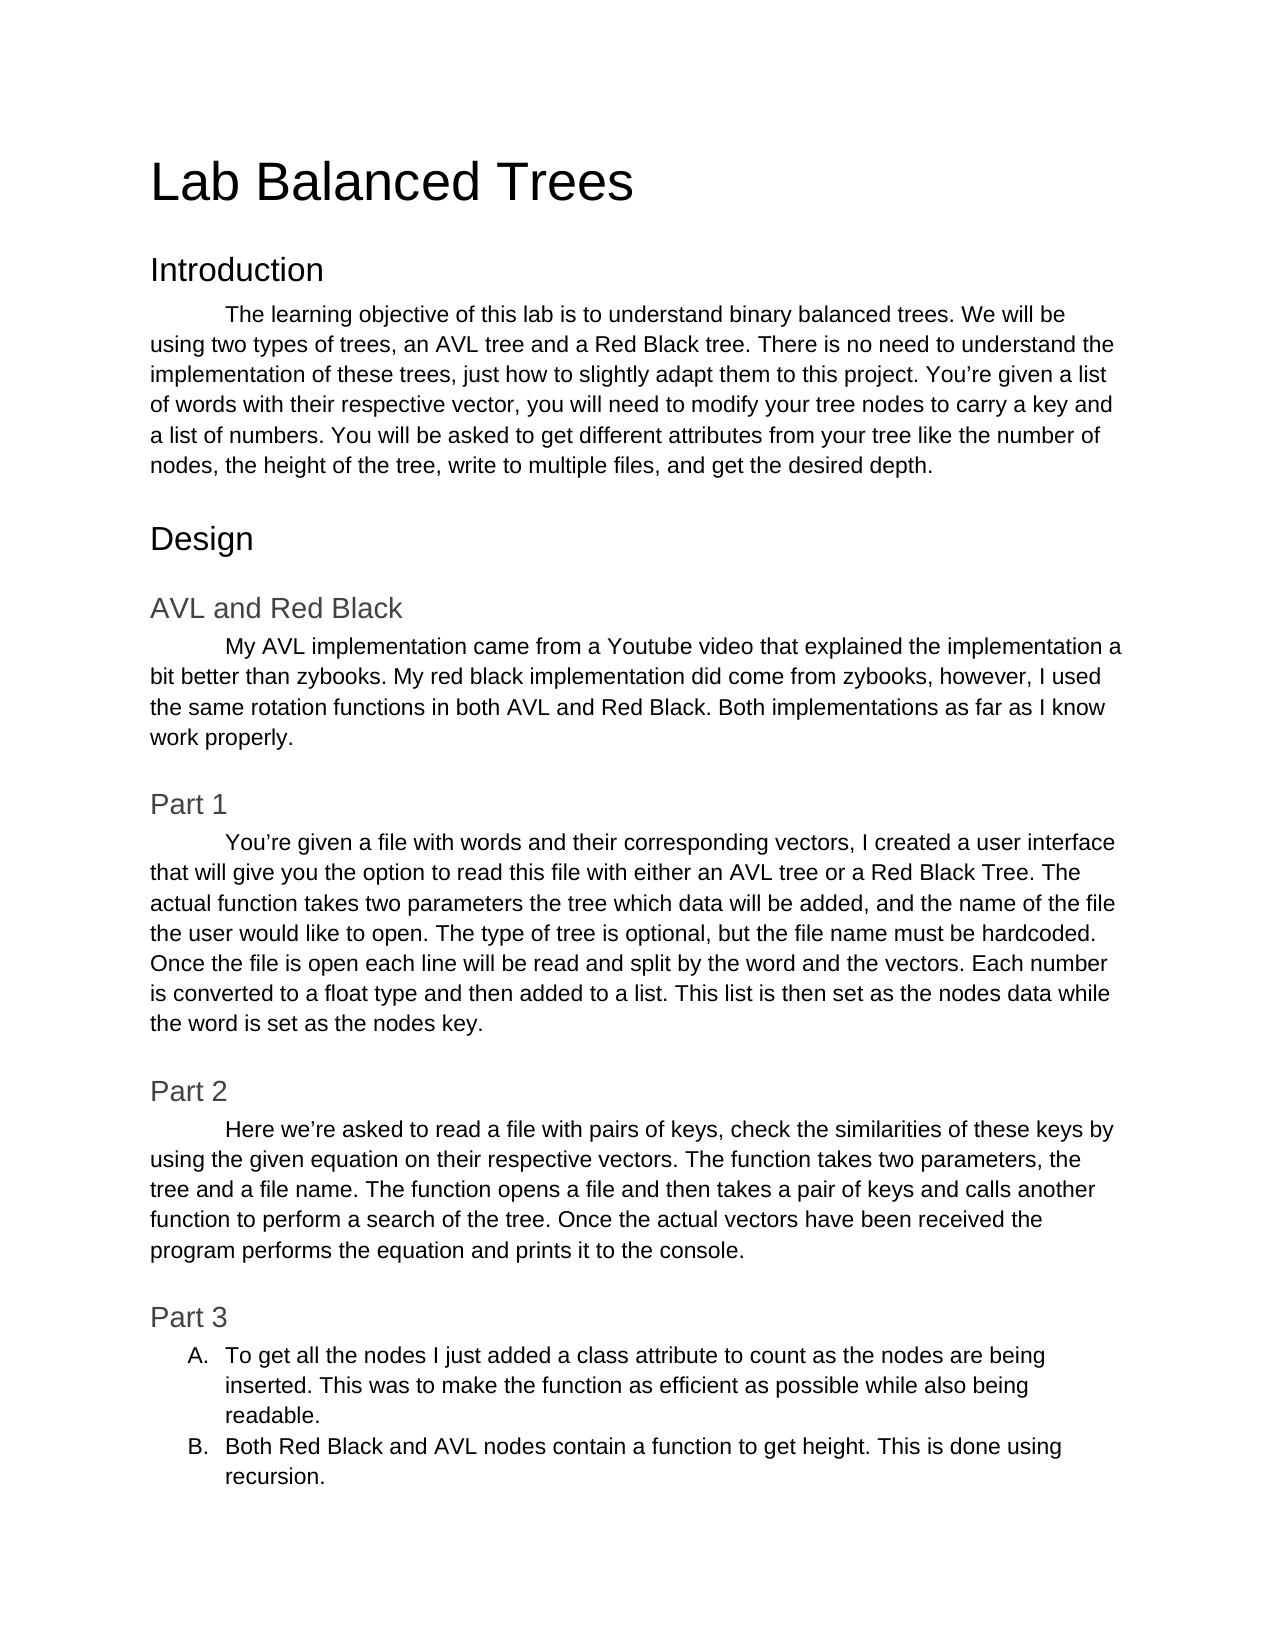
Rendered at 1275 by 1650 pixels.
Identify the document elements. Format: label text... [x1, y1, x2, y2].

text The learning objective of this lab is to understand binary balanced trees. We will be using two types of trees, an AVL tree and a Red Black tree. There is no need to understand the implementation of these trees, just how to slightly adapt them to this project. You’re given a list of words with their respective vector, you will need to modify your tree nodes to carry a key and a list of numbers. You will be asked to get different attributes from your tree like the number of nodes, the height of the tree, write to multiple files, and get the desired depth. [150, 301, 1125, 478]
subtitle Part 3 [150, 1300, 1125, 1334]
subtitle Part 1 [150, 787, 1125, 821]
subtitle Design [150, 519, 1125, 558]
subtitle AVL and Red Black [150, 591, 1125, 625]
list To get all the nodes I just added a class attribute to count as the nodes are being inserted. This was to make the function as efficient as possible while also being readable. [187, 1342, 1125, 1429]
text You’re given a file with words and their corresponding vectors, I created a user interface that will give you the option to read this file with either an AVL tree or a Red Black Tree. The actual function takes two parameters the tree which data will be added, and the name of the file the user would like to open. The type of tree is optional, but the file name must be hardcoded. Once the file is open each line will be read and split by the word and the vectors. Each number is converted to a float type and then added to a list. This list is then set as the nodes data while the word is set as the nodes key. [150, 829, 1125, 1037]
title Lab Balanced Trees [150, 150, 1125, 212]
subtitle Part 2 [150, 1074, 1125, 1107]
text My AVL implementation came from a Youtube video that explained the implementation a bit better than zybooks. My red black implementation did come from zybooks, however, I used the same rotation functions in both AVL and Red Black. Both implementations as far as I know work properly. [150, 633, 1125, 750]
subtitle Introduction [150, 250, 1125, 288]
list Both Red Black and AVL nodes contain a function to get height. This is done using recursion. [187, 1433, 1125, 1489]
text Here we’re asked to read a file with pairs of keys, check the similarities of these keys by using the given equation on their respective vectors. The function takes two parameters, the tree and a file name. The function opens a file and then takes a pair of keys and calls another function to perform a search of the tree. Once the actual vectors have been received the program performs the equation and prints it to the console. [150, 1116, 1125, 1263]
